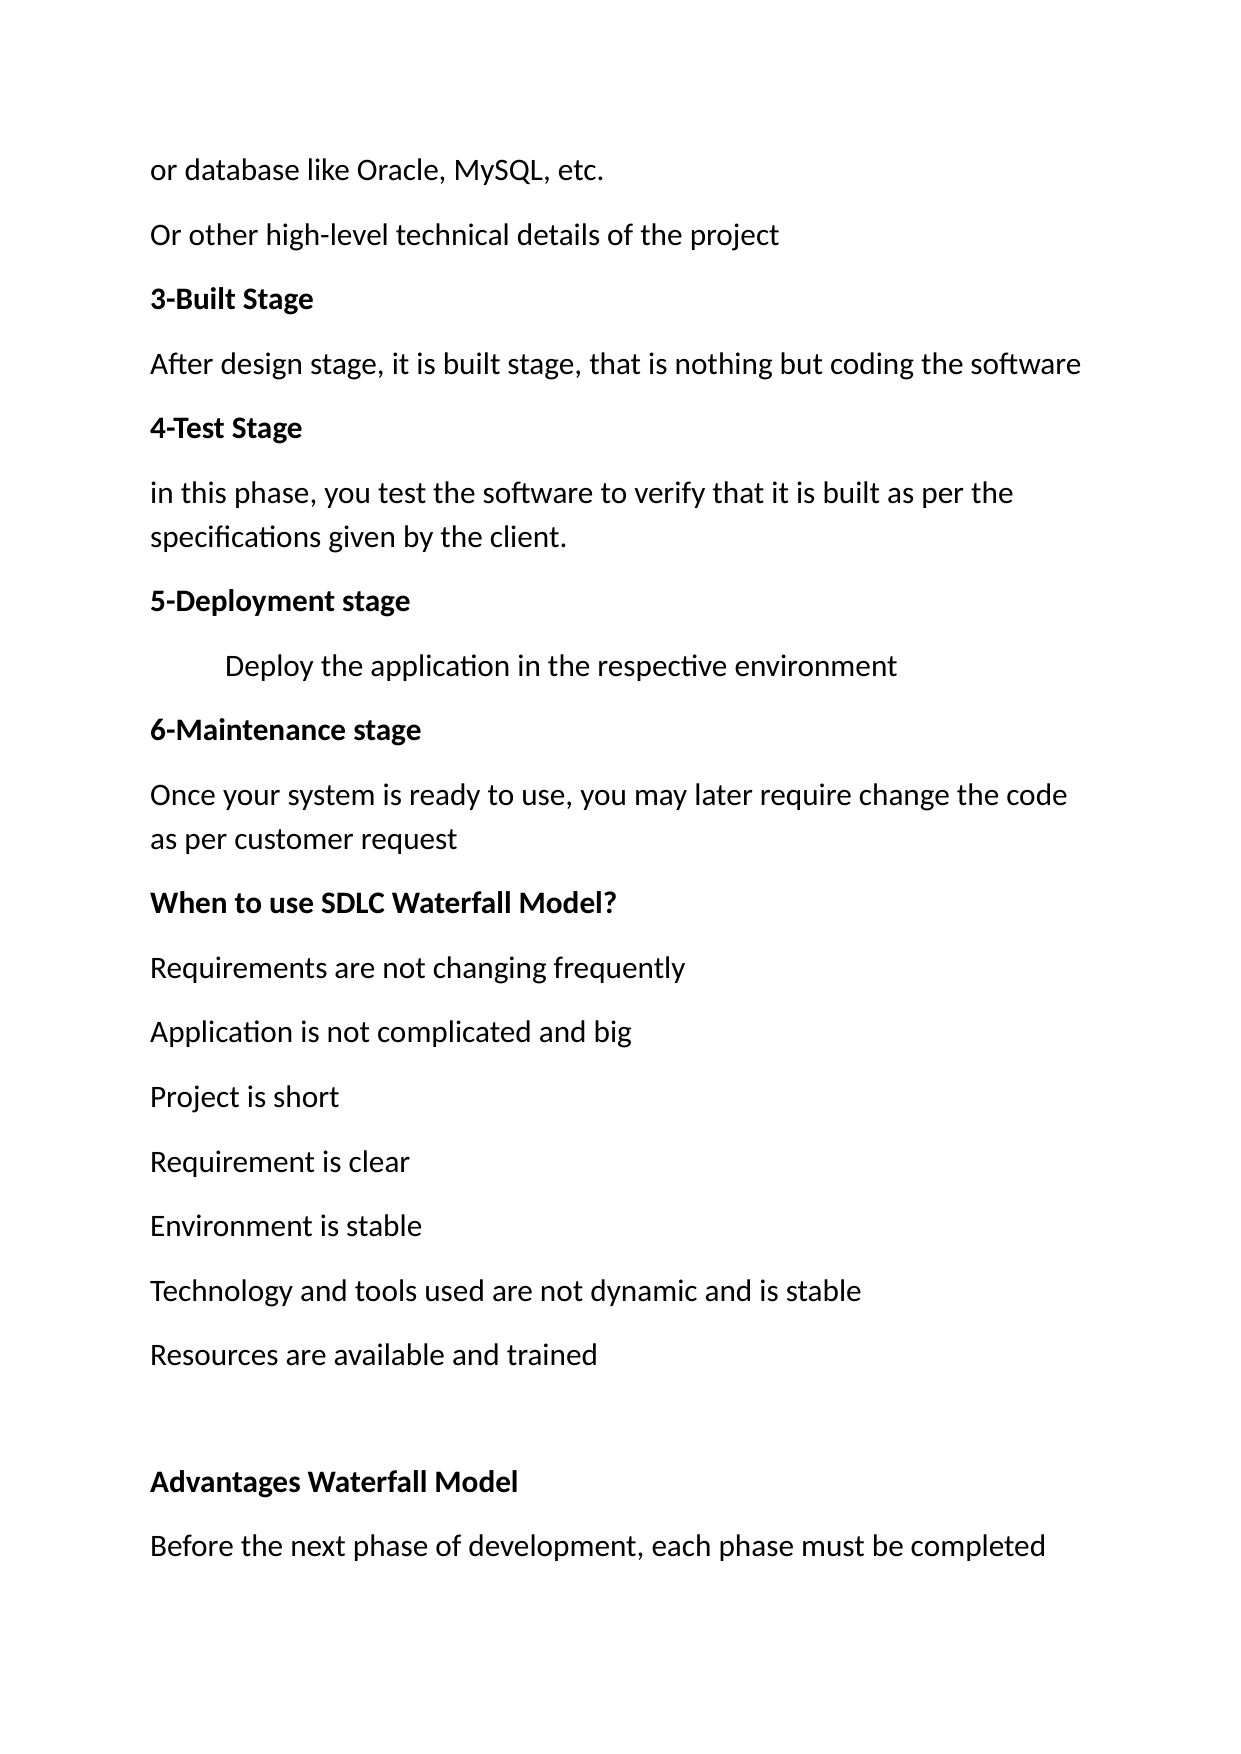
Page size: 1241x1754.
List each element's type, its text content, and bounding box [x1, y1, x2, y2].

text Project is short [150, 1077, 1090, 1115]
text Requirements are not changing frequently [150, 948, 1090, 986]
text 6-Maintenance stage [150, 710, 1090, 748]
text Before the next phase of development, each phase must be completed [150, 1526, 1090, 1564]
text 5-Deployment stage [150, 581, 1090, 619]
text Once your system is ready to use, you may later require change the code as per customer request [150, 775, 1090, 857]
text Application is not complicated and big [150, 1012, 1090, 1051]
text Resources are available and trained [150, 1335, 1090, 1373]
text 4-Test Stage [150, 408, 1090, 446]
text 3-Built Stage [150, 279, 1090, 317]
text or database like Oracle, MySQL, etc. [150, 150, 1090, 188]
text After design stage, it is built stage, that is nothing but coding the software [150, 344, 1090, 382]
text Requirement is clear [150, 1142, 1090, 1180]
text Or other high-level technical details of the project [150, 214, 1090, 253]
text Technology and tools used are not dynamic and is stable [150, 1271, 1090, 1309]
text Advantages Waterfall Model [150, 1462, 1090, 1500]
text Environment is stable [150, 1206, 1090, 1244]
text in this phase, you test the software to verify that it is built as per the specifications given by the client. [150, 473, 1090, 555]
text When to use SDLC Waterfall Model? [150, 883, 1090, 921]
text Deploy the application in the respective environment [150, 646, 1090, 684]
